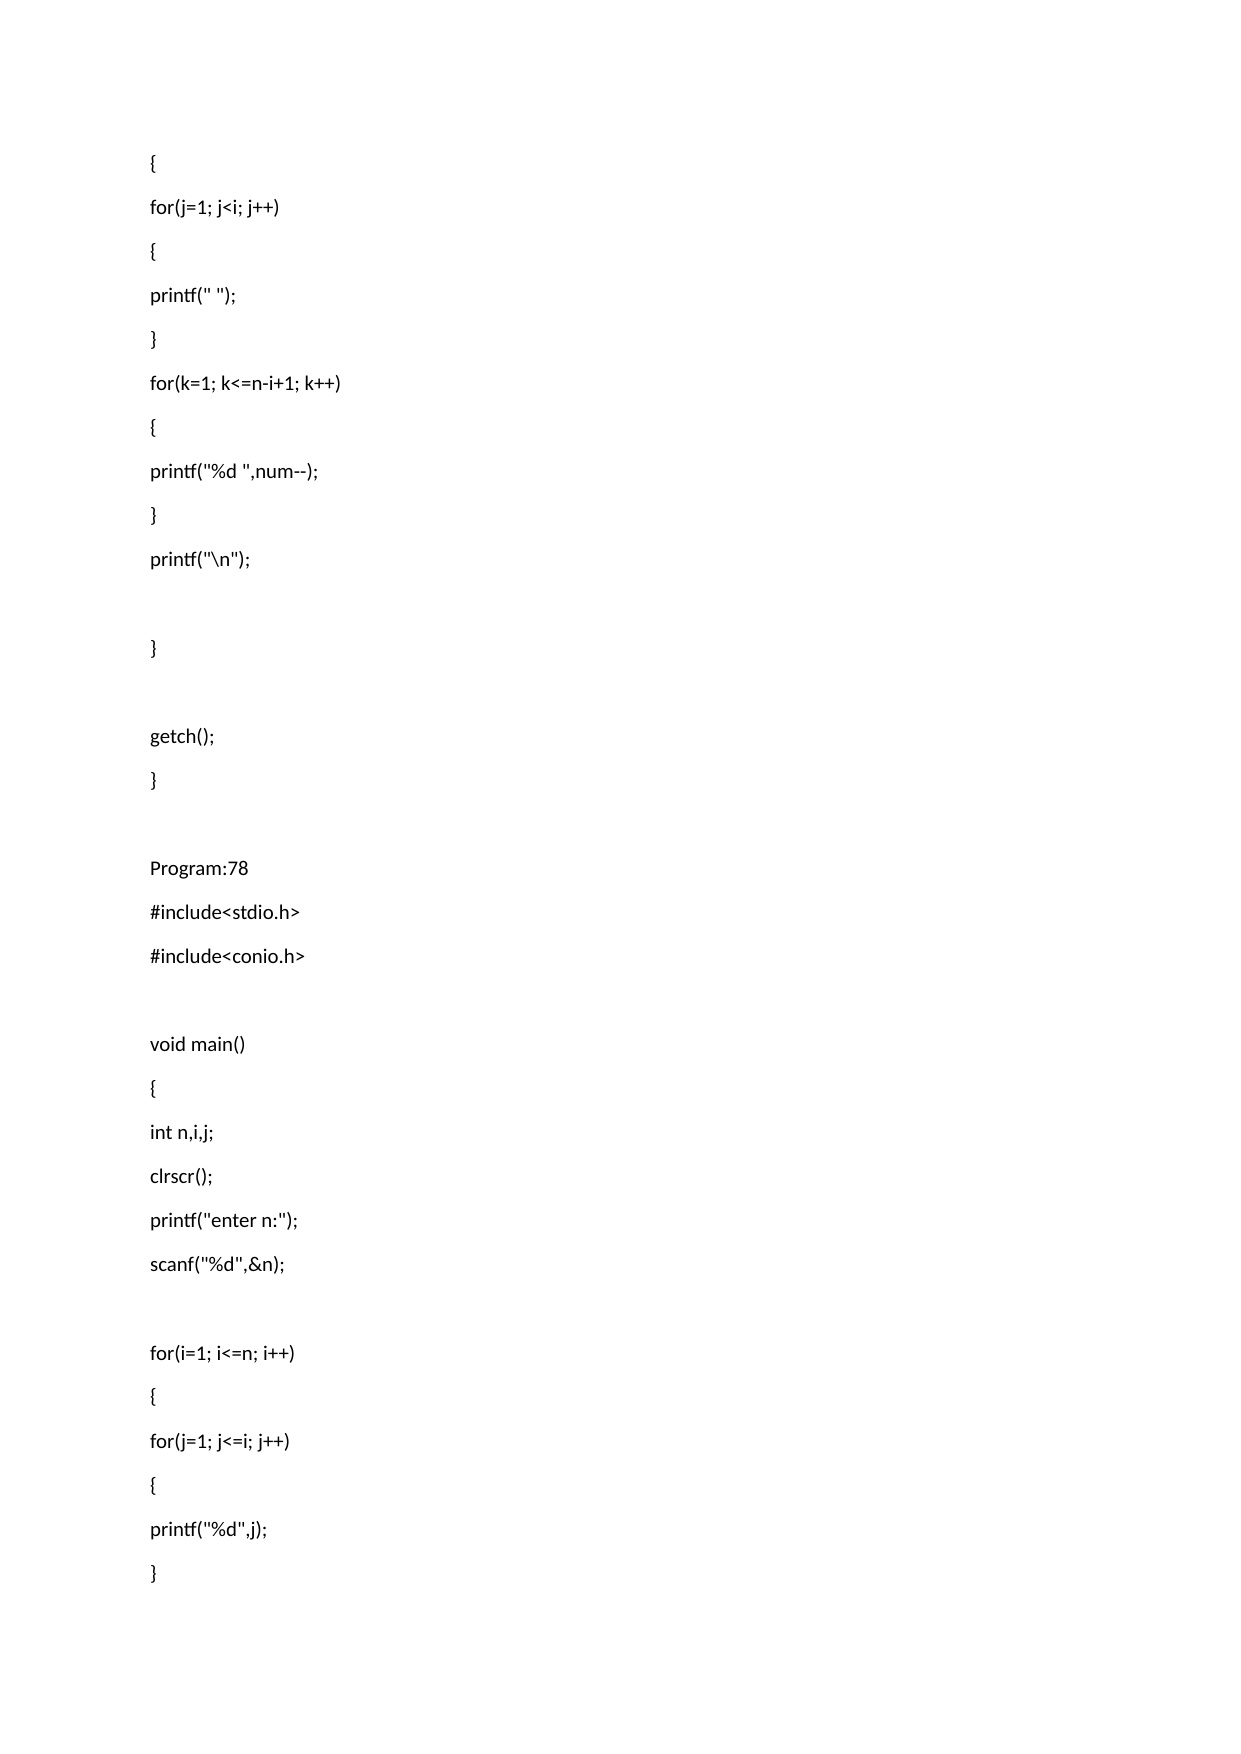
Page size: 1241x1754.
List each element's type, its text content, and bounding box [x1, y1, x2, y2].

text } [150, 326, 1090, 352]
text printf("%d",j); [150, 1516, 1090, 1541]
text { [150, 1384, 1090, 1409]
text getch(); [150, 723, 1090, 748]
text for(j=1; j<i; j++) [150, 194, 1090, 219]
text } [150, 502, 1090, 528]
text { [150, 150, 1090, 175]
text printf("%d ",num--); [150, 458, 1090, 484]
text } [150, 1560, 1090, 1585]
text { [150, 414, 1090, 440]
text scanf("%d",&n); [150, 1252, 1090, 1277]
text #include<conio.h> [150, 943, 1090, 968]
text { [150, 238, 1090, 263]
text for(j=1; j<=i; j++) [150, 1428, 1090, 1453]
text printf("\n"); [150, 547, 1090, 572]
text clrscr(); [150, 1163, 1090, 1189]
text for(k=1; k<=n-i+1; k++) [150, 370, 1090, 396]
text { [150, 1075, 1090, 1101]
text Program:78 [150, 855, 1090, 880]
text int n,i,j; [150, 1119, 1090, 1145]
text { [150, 1472, 1090, 1497]
text } [150, 767, 1090, 792]
text printf(" "); [150, 282, 1090, 308]
text } [150, 635, 1090, 660]
text printf("enter n:"); [150, 1207, 1090, 1233]
text #include<stdio.h> [150, 899, 1090, 924]
text void main() [150, 1031, 1090, 1057]
text for(i=1; i<=n; i++) [150, 1340, 1090, 1365]
